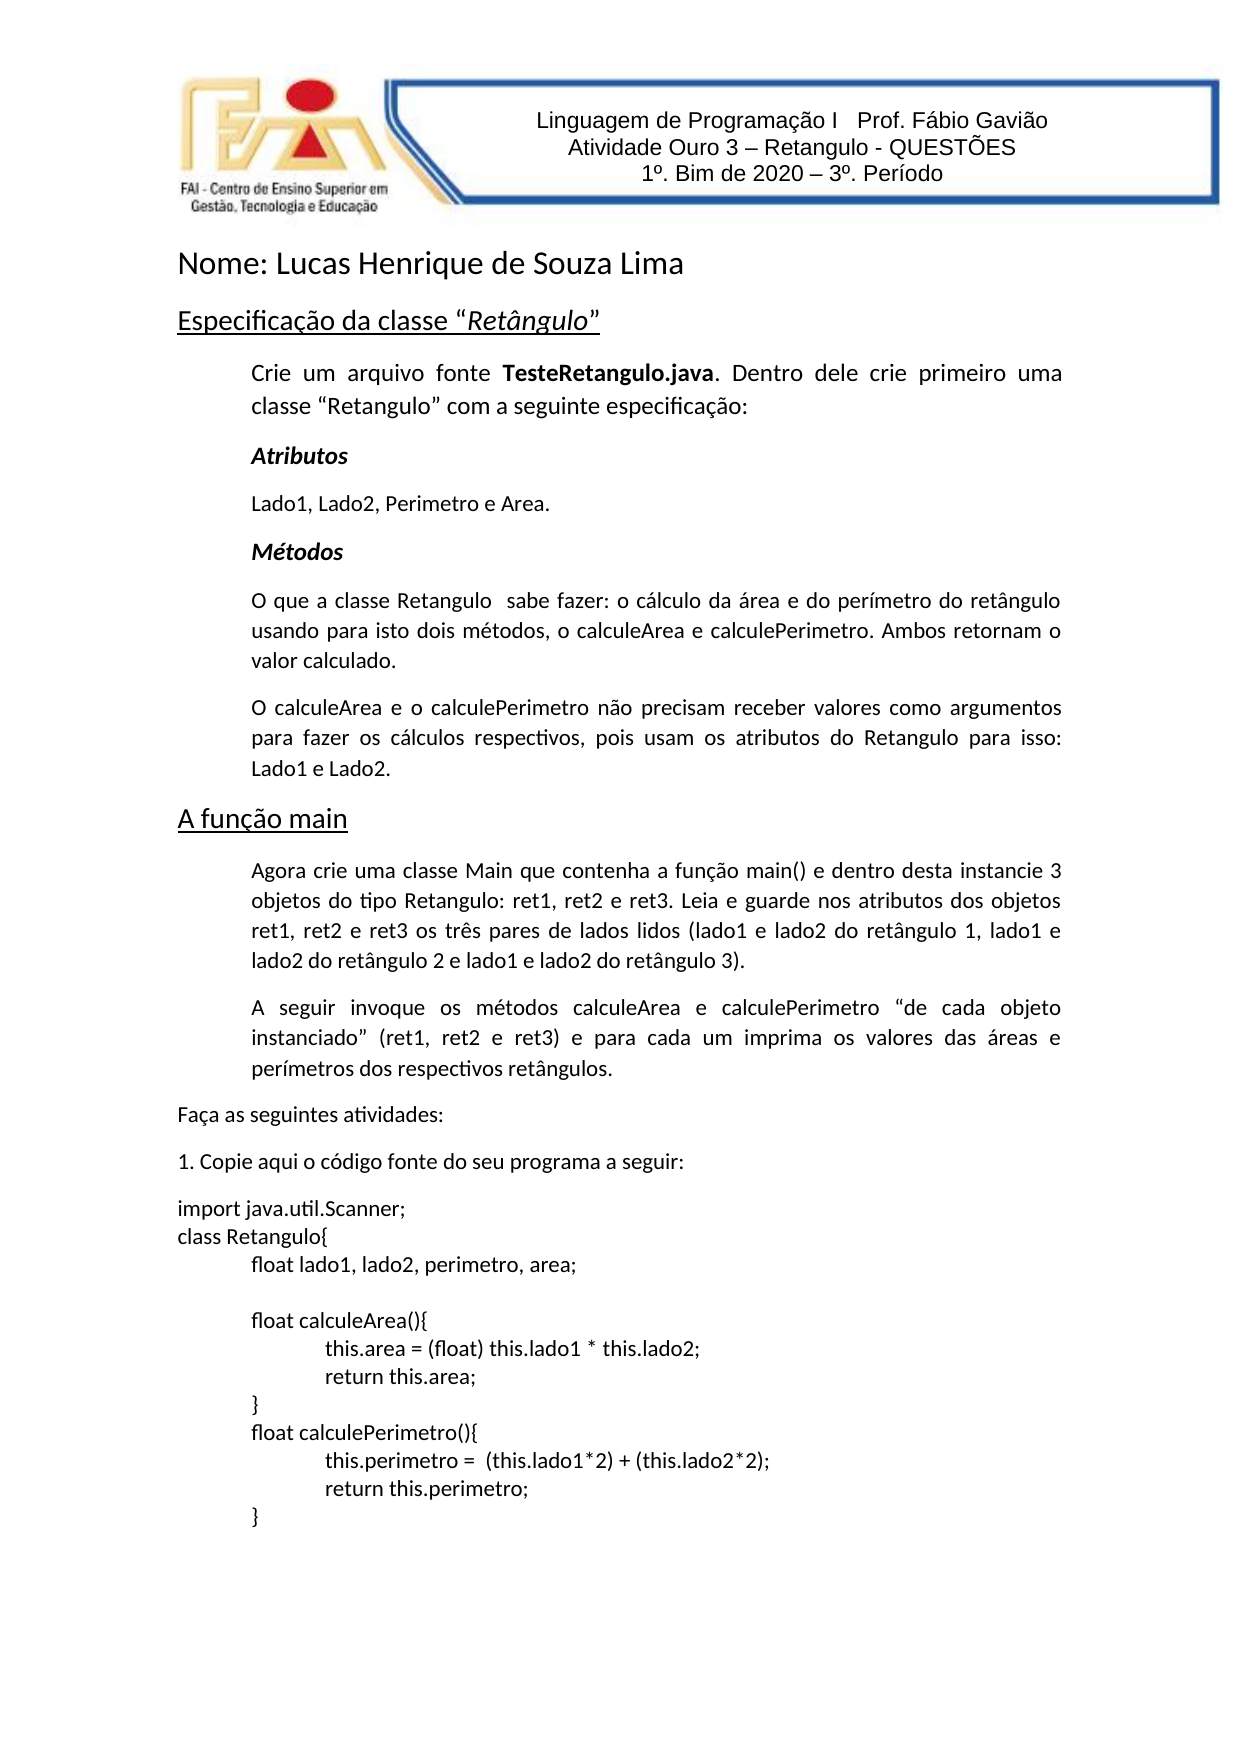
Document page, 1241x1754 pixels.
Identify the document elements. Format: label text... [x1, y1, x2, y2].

text Atributos [251, 440, 1063, 471]
text Agora crie uma classe Main que contenha a função main() e dentro desta instancie 3 objetos do tipo Retangulo: ret1, ret2 e ret3. Leia e guarde nos atributos dos objetos ret1, ret2 e ret3 os três pares de lados lidos (lado1 e lado2 do retângulo 1, lado1 e lado2 do retângulo 2 e lado1 e lado2 do retângulo 3). [251, 856, 1063, 974]
text float lado1, lado2, perimetro, area; [177, 1250, 1063, 1278]
text Nome: Lucas Henrique de Souza Lima [177, 148, 1063, 282]
text A função main [177, 801, 1063, 836]
text import java.util.Scanner; [177, 1194, 1063, 1222]
text 1. Copie aqui o código fonte do seu programa a seguir: [177, 1147, 1063, 1175]
text float calculeArea(){ [177, 1306, 1063, 1334]
text Lado1, Lado2, Perimetro e Area. [251, 489, 1063, 518]
picture [892, 141, 904, 148]
text O calculeArea e o calculePerimetro não precisam receber valores como argumentos para fazer os cálculos respectivos, pois usam os atributos do Retangulo para isso: Lado1 e Lado2. [251, 693, 1063, 782]
text } [177, 1390, 1063, 1418]
picture [768, 141, 777, 147]
text return this.perimetro; [177, 1474, 1063, 1502]
text float calculePerimetro(){ [177, 1418, 1063, 1446]
text return this.area; [177, 1362, 1063, 1390]
text this.perimetro = (this.lado1*2) + (this.lado2*2); [177, 1446, 1063, 1474]
text } [177, 1502, 1063, 1531]
text A seguir invoque os métodos calculeArea e calculePerimetro “de cada objeto instanciado” (ret1, ret2 e ret3) e para cada um imprima os valores das áreas e perímetros dos respectivos retângulos. [251, 993, 1063, 1082]
text class Retangulo{ [177, 1222, 1063, 1250]
text Especificação da classe “Retângulo” [177, 302, 1063, 338]
text Crie um arquivo fonte TesteRetangulo.java. Dentro dele crie primeiro uma classe “Retangulo” com a seguinte especificação: [251, 357, 1063, 421]
text Métodos [251, 536, 1063, 567]
picture [671, 141, 683, 148]
text Faça as seguintes atividades: [177, 1101, 1063, 1128]
text O que a classe Retangulo sabe fazer: o cálculo da área e do perímetro do retângulo usando para isto dois métodos, o calculeArea e calculePerimetro. Ambos retornam o valor calculado. [251, 586, 1063, 674]
text this.area = (float) this.lado1 * this.lado2; [177, 1334, 1063, 1362]
picture [177, 64, 1223, 239]
picture [970, 141, 982, 148]
